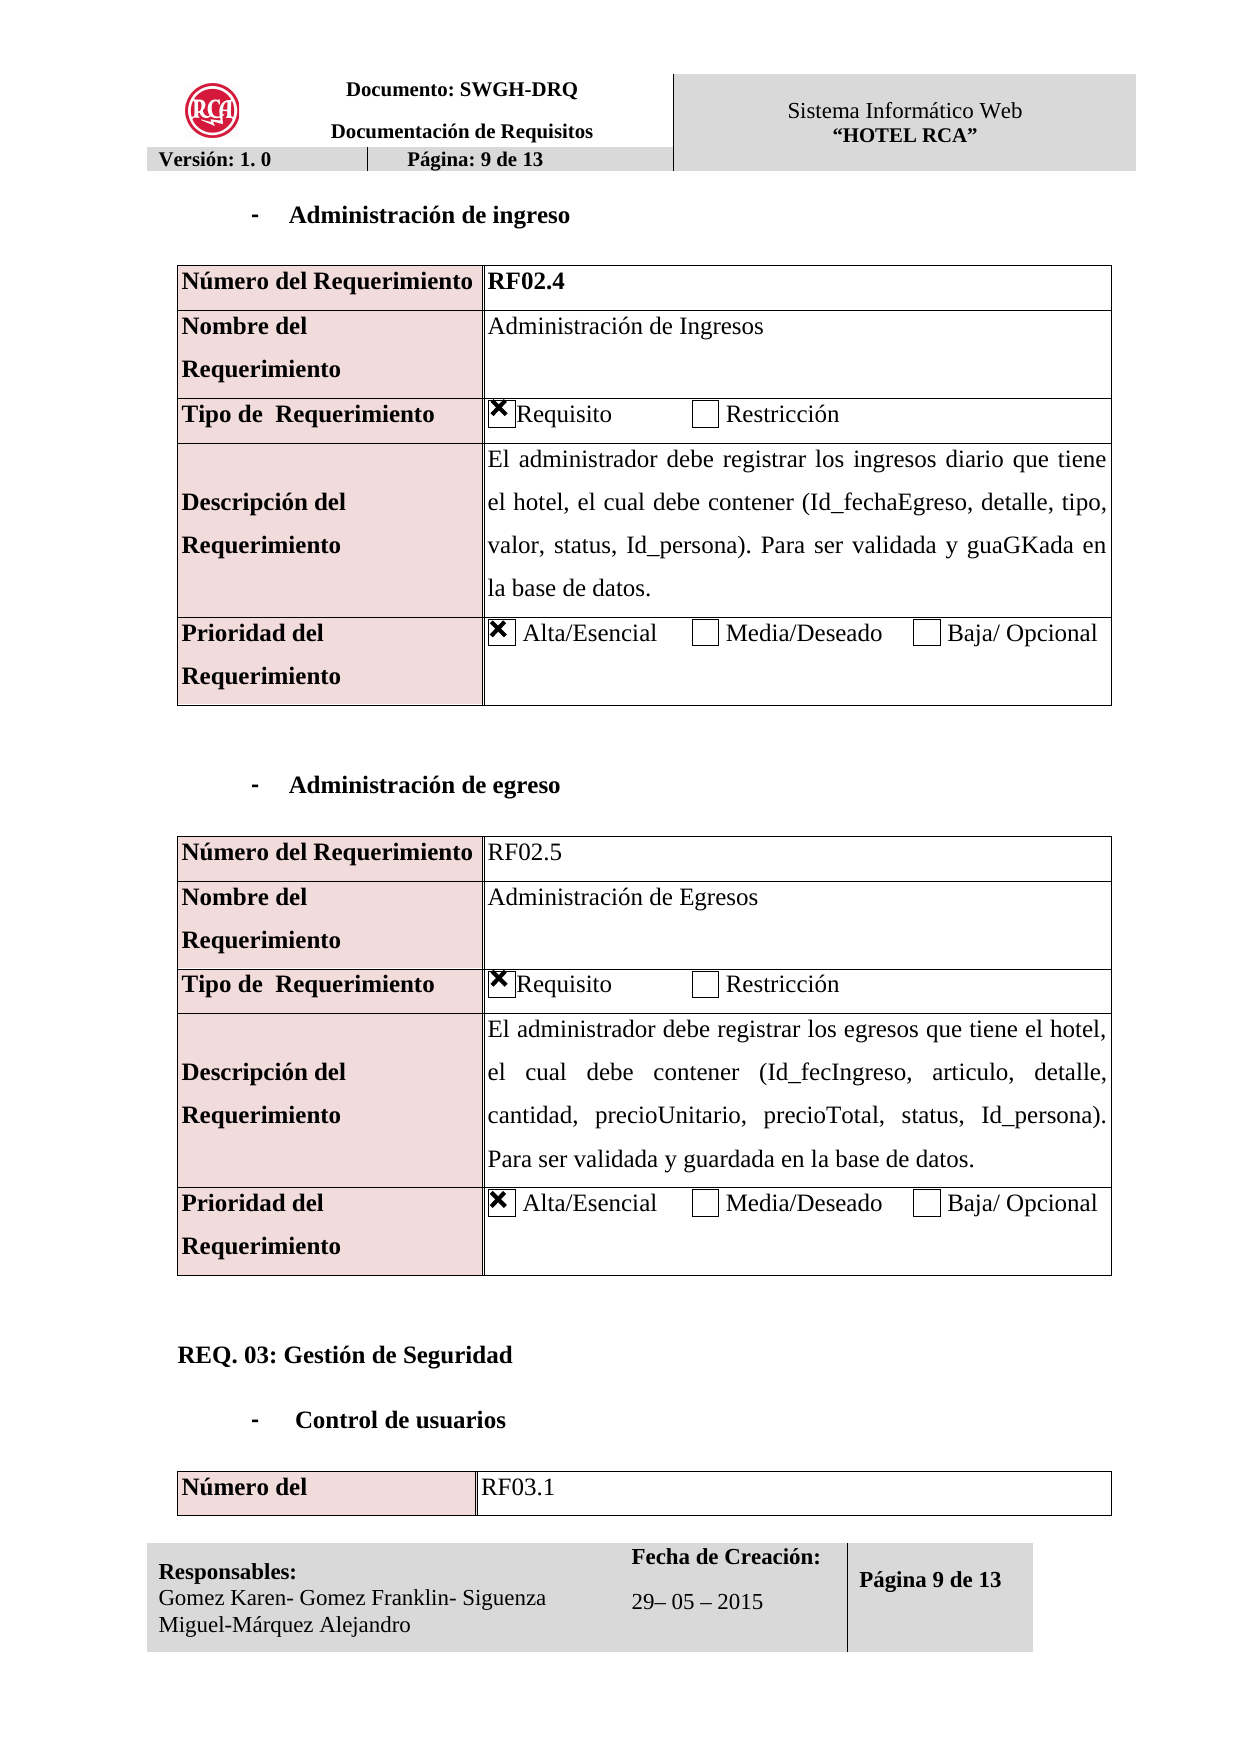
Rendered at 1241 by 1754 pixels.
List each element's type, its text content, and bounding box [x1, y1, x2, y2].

table_cell Requisito [485, 399, 683, 443]
table_cell Alta/Esencial [485, 618, 683, 704]
table_cell Restricción [683, 399, 1111, 443]
table_cell Tipo de Requerimiento [178, 399, 482, 443]
table_cell El administrador debe registrar los ingresos diario que tiene el hotel, el cual debe contener (Id_fechaEgreso, detalle, tipo, valor, status, Id_persona). Para ser validada y guaGKada en la base de datos. [485, 444, 1111, 617]
table_cell Administración de Ingresos [485, 311, 1111, 398]
table_cell Baja/ Opcional [905, 618, 1111, 704]
table_header Número del Requerimiento [178, 266, 482, 310]
table_cell Baja/ Opcional [905, 1188, 1111, 1275]
table_cell Requisito [485, 970, 683, 1013]
table_cell Media/Deseado [683, 1188, 905, 1275]
table_cell Nombre del Requerimiento [178, 311, 482, 398]
list Control de usuarios [251, 1404, 1063, 1434]
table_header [178, 1472, 475, 1515]
table_cell Restricción [683, 970, 1111, 1013]
table_cell Descripción del Requerimiento [178, 1014, 482, 1187]
table_header RF02.5 [485, 837, 1111, 881]
table_cell Tipo de Requerimiento [178, 970, 482, 1013]
table_header RF02.4 [485, 266, 1111, 310]
list Administración de egreso [251, 769, 1063, 800]
table_cell Prioridad del Requerimiento [178, 618, 482, 704]
table_cell Prioridad del Requerimiento [178, 1188, 482, 1275]
table_header Número del Requerimiento [178, 837, 482, 881]
table_cell Media/Deseado [683, 618, 905, 704]
picture [185, 83, 240, 138]
table_header RF03.1 [478, 1472, 1111, 1515]
table_cell Nombre del Requerimiento [178, 882, 482, 968]
table_cell El administrador debe registrar los egresos que tiene el hotel, el cual debe contener (Id_fecIngreso, articulo, detalle, cantidad, precioUnitario, precioTotal, status, Id_persona). Para ser validada y guardada en la base de datos. [485, 1014, 1111, 1187]
list Administración de ingreso [251, 199, 1063, 229]
text REQ. 03: Gestión de Seguridad [177, 1340, 1063, 1369]
table_cell Descripción del Requerimiento [178, 444, 482, 617]
table_cell Alta/Esencial [485, 1188, 683, 1275]
table_cell Administración de Egresos [485, 882, 1111, 968]
